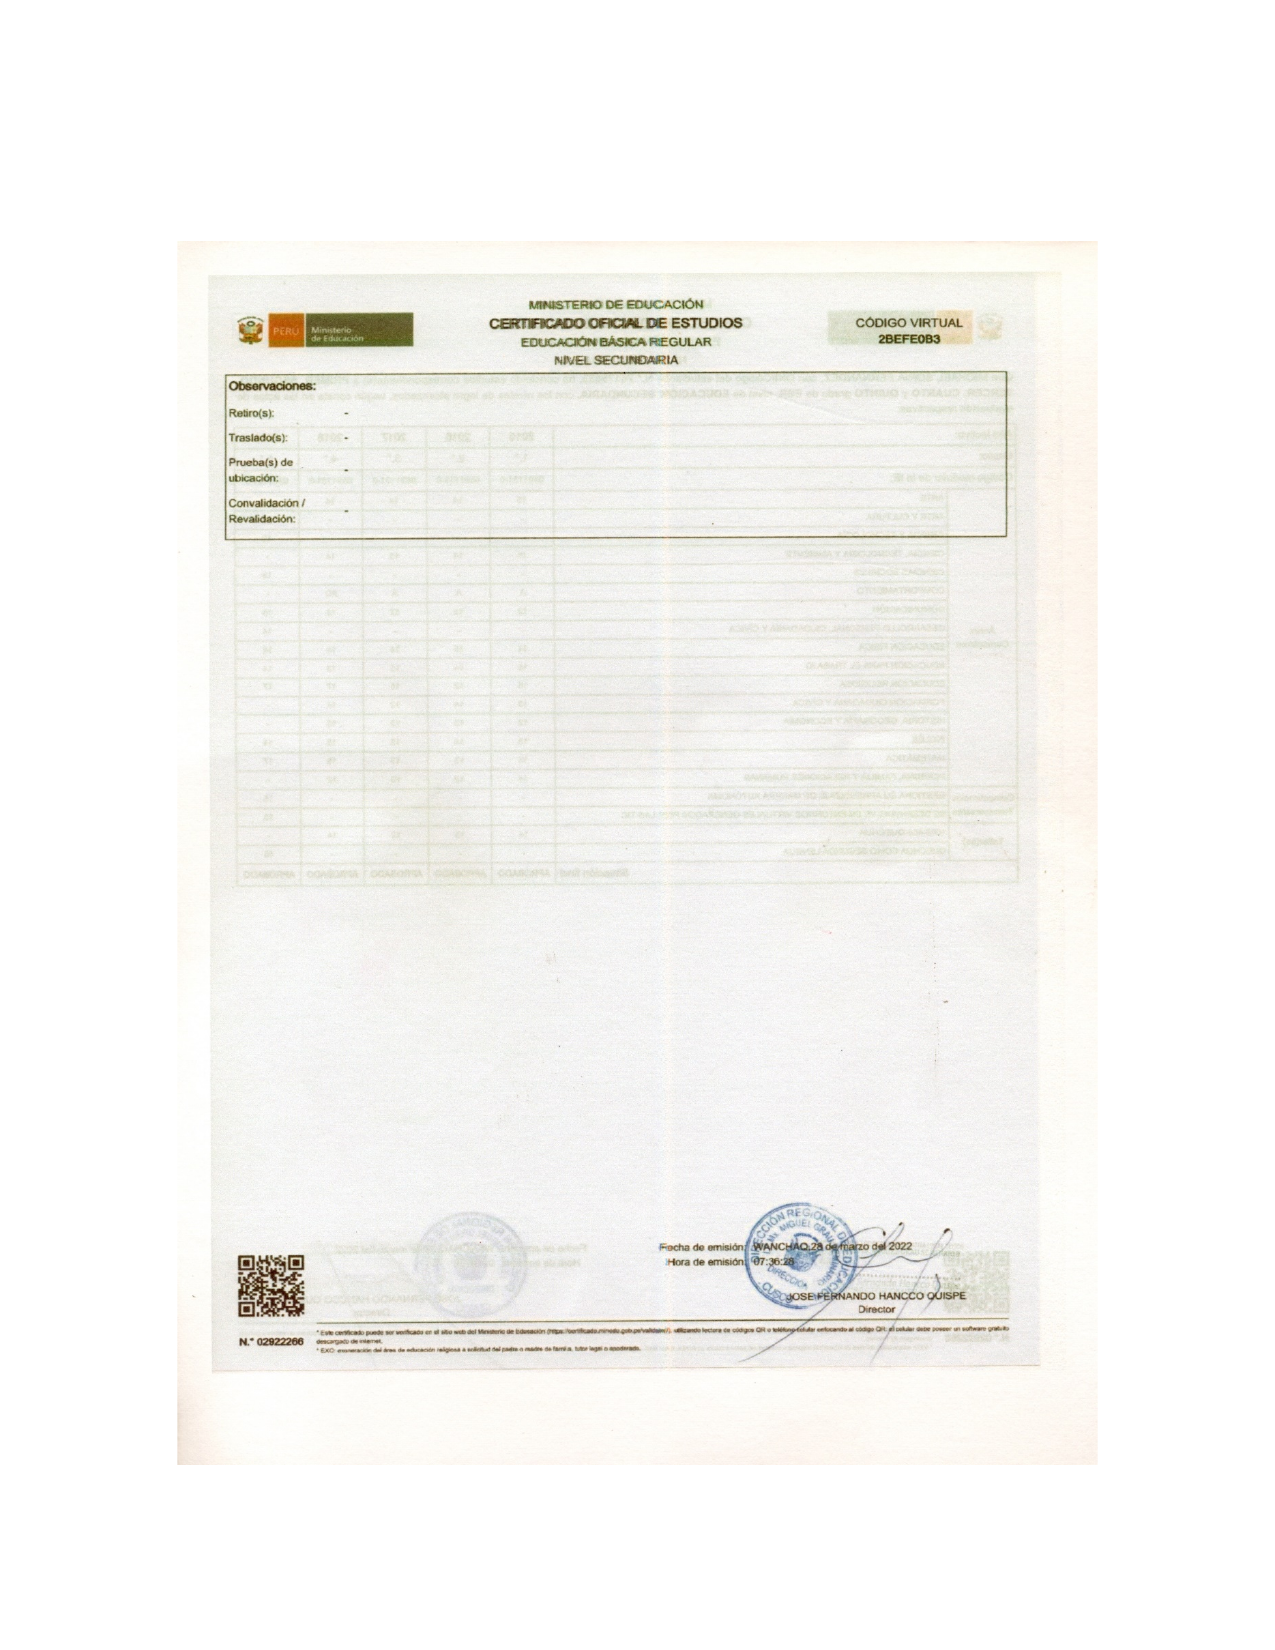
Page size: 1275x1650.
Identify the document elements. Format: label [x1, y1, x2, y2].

picture [177, 241, 1098, 1465]
